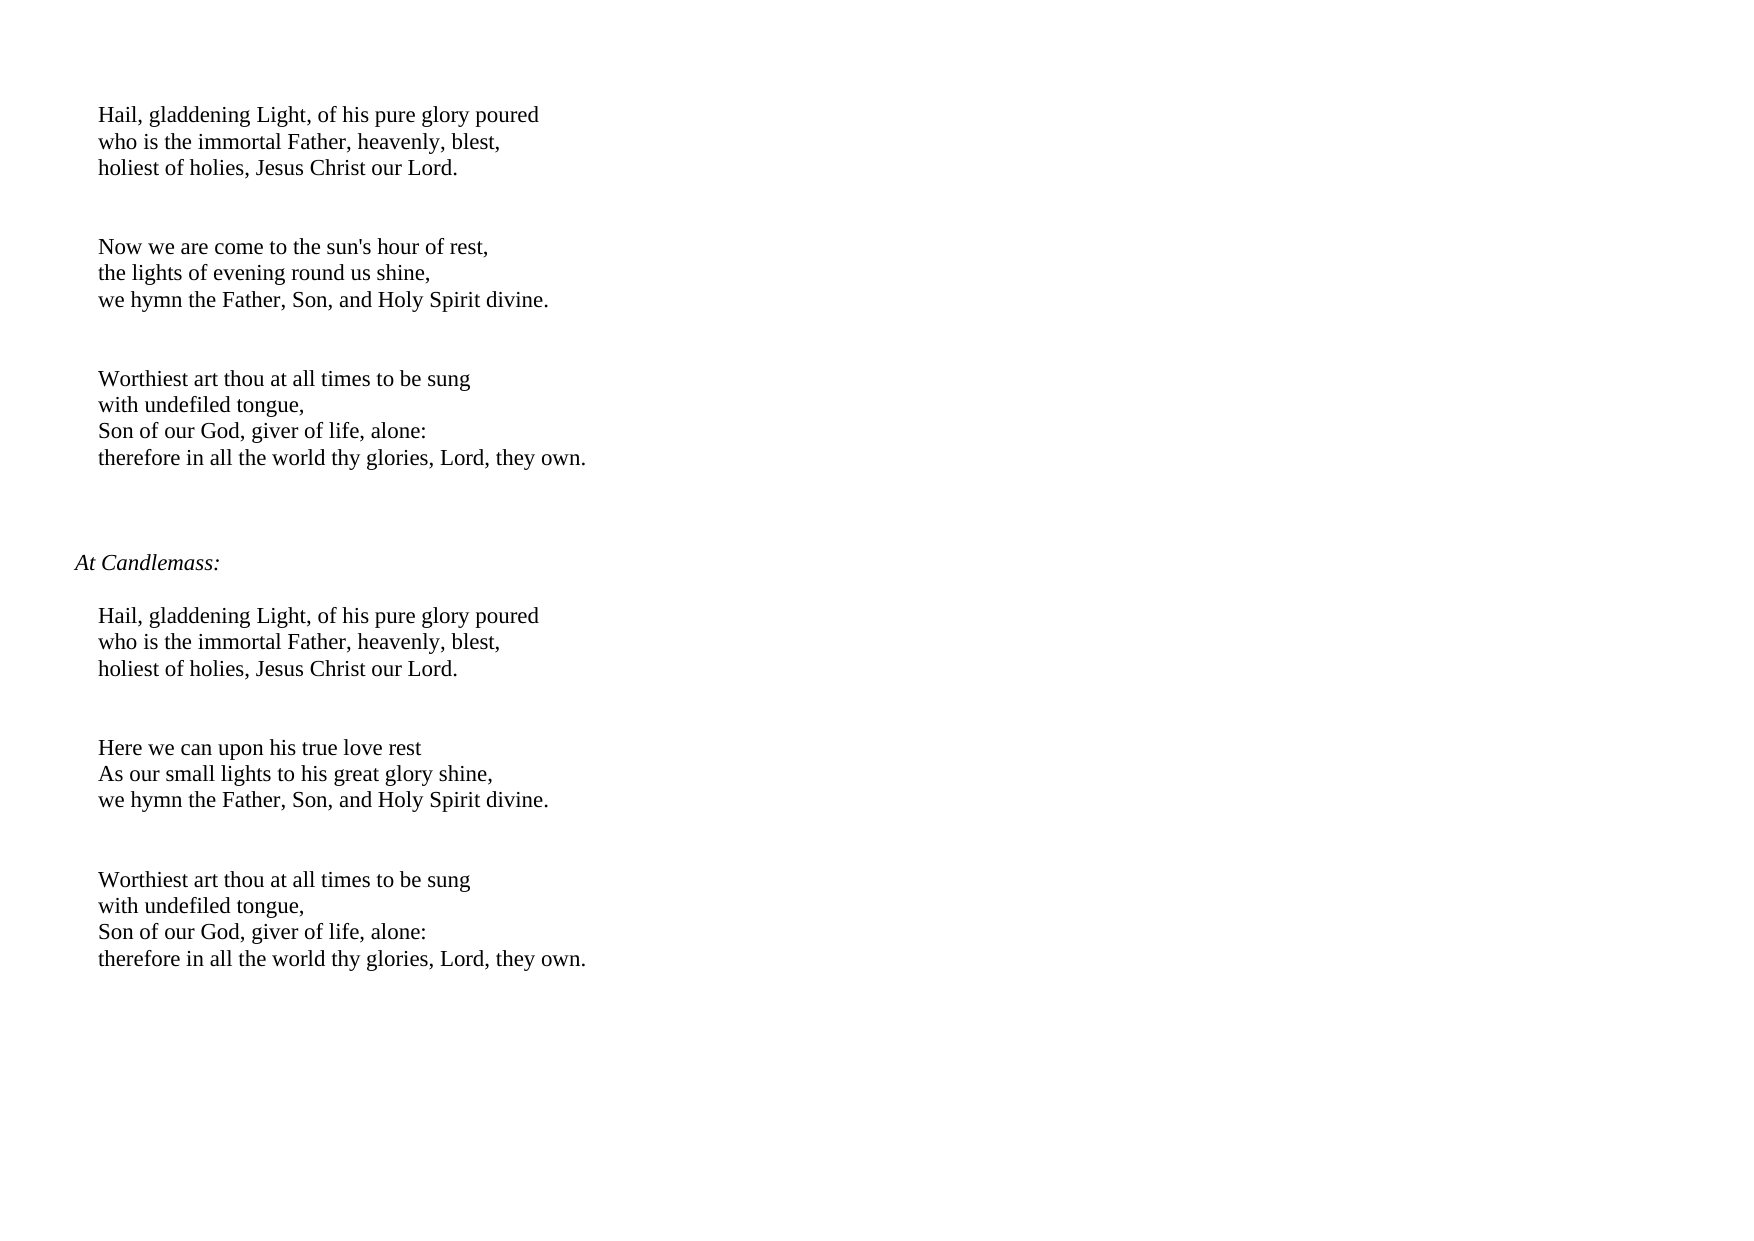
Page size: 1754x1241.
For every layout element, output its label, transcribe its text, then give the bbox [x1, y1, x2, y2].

text therefore in all the world thy glories, Lord, they own. [75, 945, 797, 971]
text we hymn the Father, Son, and Holy Spirit divine. [75, 286, 797, 312]
text As our small lights to his great glory shine, [75, 760, 797, 787]
text Now we are come to the sun's hour of rest, [75, 233, 797, 259]
text holiest of holies, Jesus Christ our Lord. [75, 154, 797, 180]
text holiest of holies, Jesus Christ our Lord. [75, 655, 797, 681]
text Hail, gladdening Light, of his pure glory poured [75, 602, 797, 628]
text with undefiled tongue, [75, 892, 797, 918]
text Worthiest art thou at all times to be sung [75, 866, 797, 892]
text Worthiest art thou at all times to be sung [75, 365, 797, 391]
text the lights of evening round us shine, [75, 259, 797, 286]
text with undefiled tongue, [75, 391, 797, 418]
text Son of our God, giver of life, alone: [75, 918, 797, 945]
text who is the immortal Father, heavenly, blest, [75, 628, 797, 655]
text we hymn the Father, Son, and Holy Spirit divine. [75, 787, 797, 813]
text Son of our God, giver of life, alone: [75, 418, 797, 444]
text who is the immortal Father, heavenly, blest, [75, 128, 797, 154]
text Hail, gladdening Light, of his pure glory poured [75, 101, 797, 128]
text therefore in all the world thy glories, Lord, they own. [75, 444, 797, 470]
text At Candlemass: [75, 549, 877, 576]
text Here we can upon his true love rest [75, 734, 797, 760]
